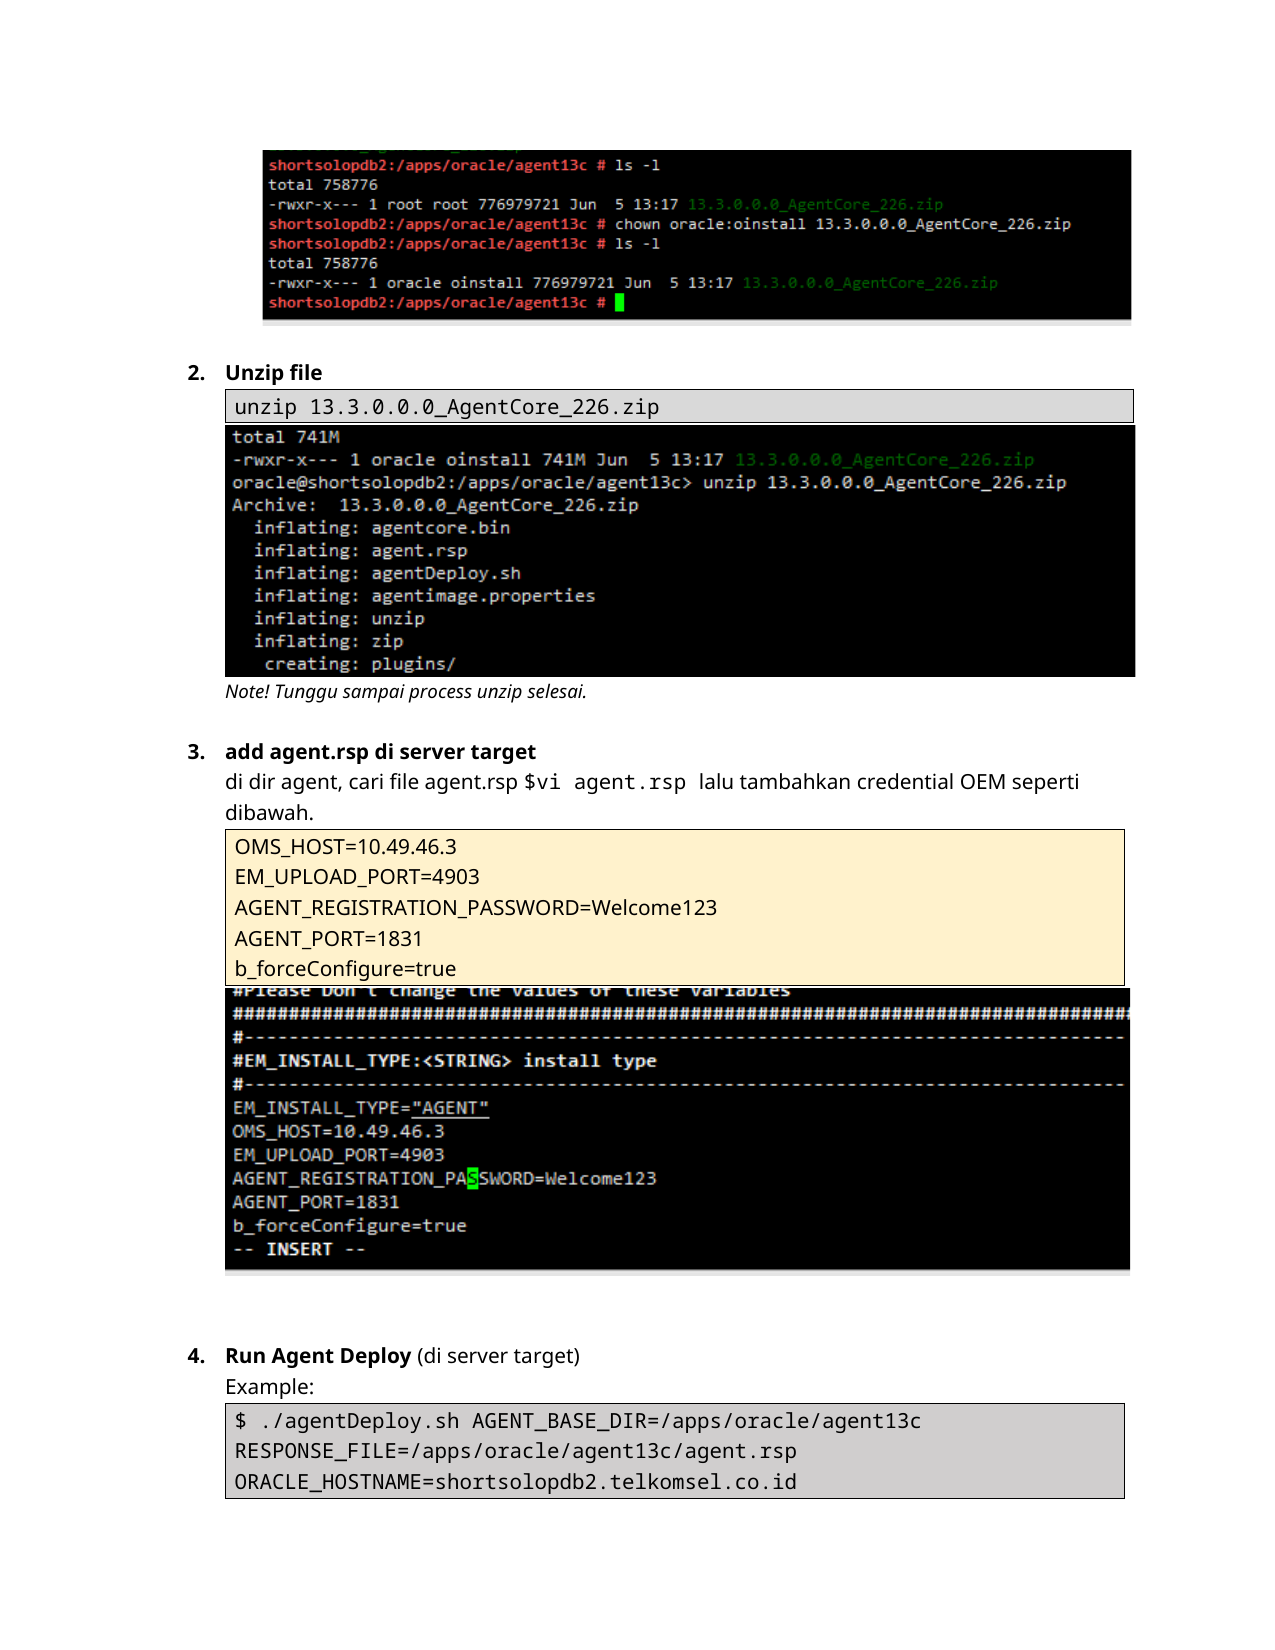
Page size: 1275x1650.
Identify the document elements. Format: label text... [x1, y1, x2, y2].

list unzip 13.3.0.0.0_AgentCore_226.zip [226, 390, 1133, 422]
list Example: [225, 1372, 1125, 1401]
list OMS_HOST=10.49.46.3 [226, 830, 1124, 859]
list Unzip file [187, 358, 1125, 387]
list AGENT_PORT=1831 [226, 921, 1124, 951]
picture [225, 988, 1131, 1276]
list $ ./agentDeploy.sh AGENT_BASE_DIR=/apps/oracle/agent13c RESPONSE_FILE=/apps/oracle/agent13c/agent.rsp ORACLE_HOSTNAME=shortsolopdb2.telkomsel.co.id [226, 1404, 1124, 1498]
list AGENT_REGISTRATION_PASSWORD=Welcome123 [226, 890, 1124, 921]
list Note! Tunggu sampai process unzip selesai. [225, 679, 1125, 704]
list di dir agent, cari file agent.rsp $vi agent.rsp lalu tambahkan credential OEM seperti dibawah. [225, 767, 1125, 826]
list Run Agent Deploy (di server target) [187, 1342, 1125, 1370]
list EM_UPLOAD_PORT=4903 [226, 859, 1124, 890]
list add agent.rsp di server target [187, 737, 1125, 765]
picture [262, 150, 1132, 326]
list b_forceConfigure=true [226, 951, 1124, 985]
picture [225, 425, 1136, 677]
